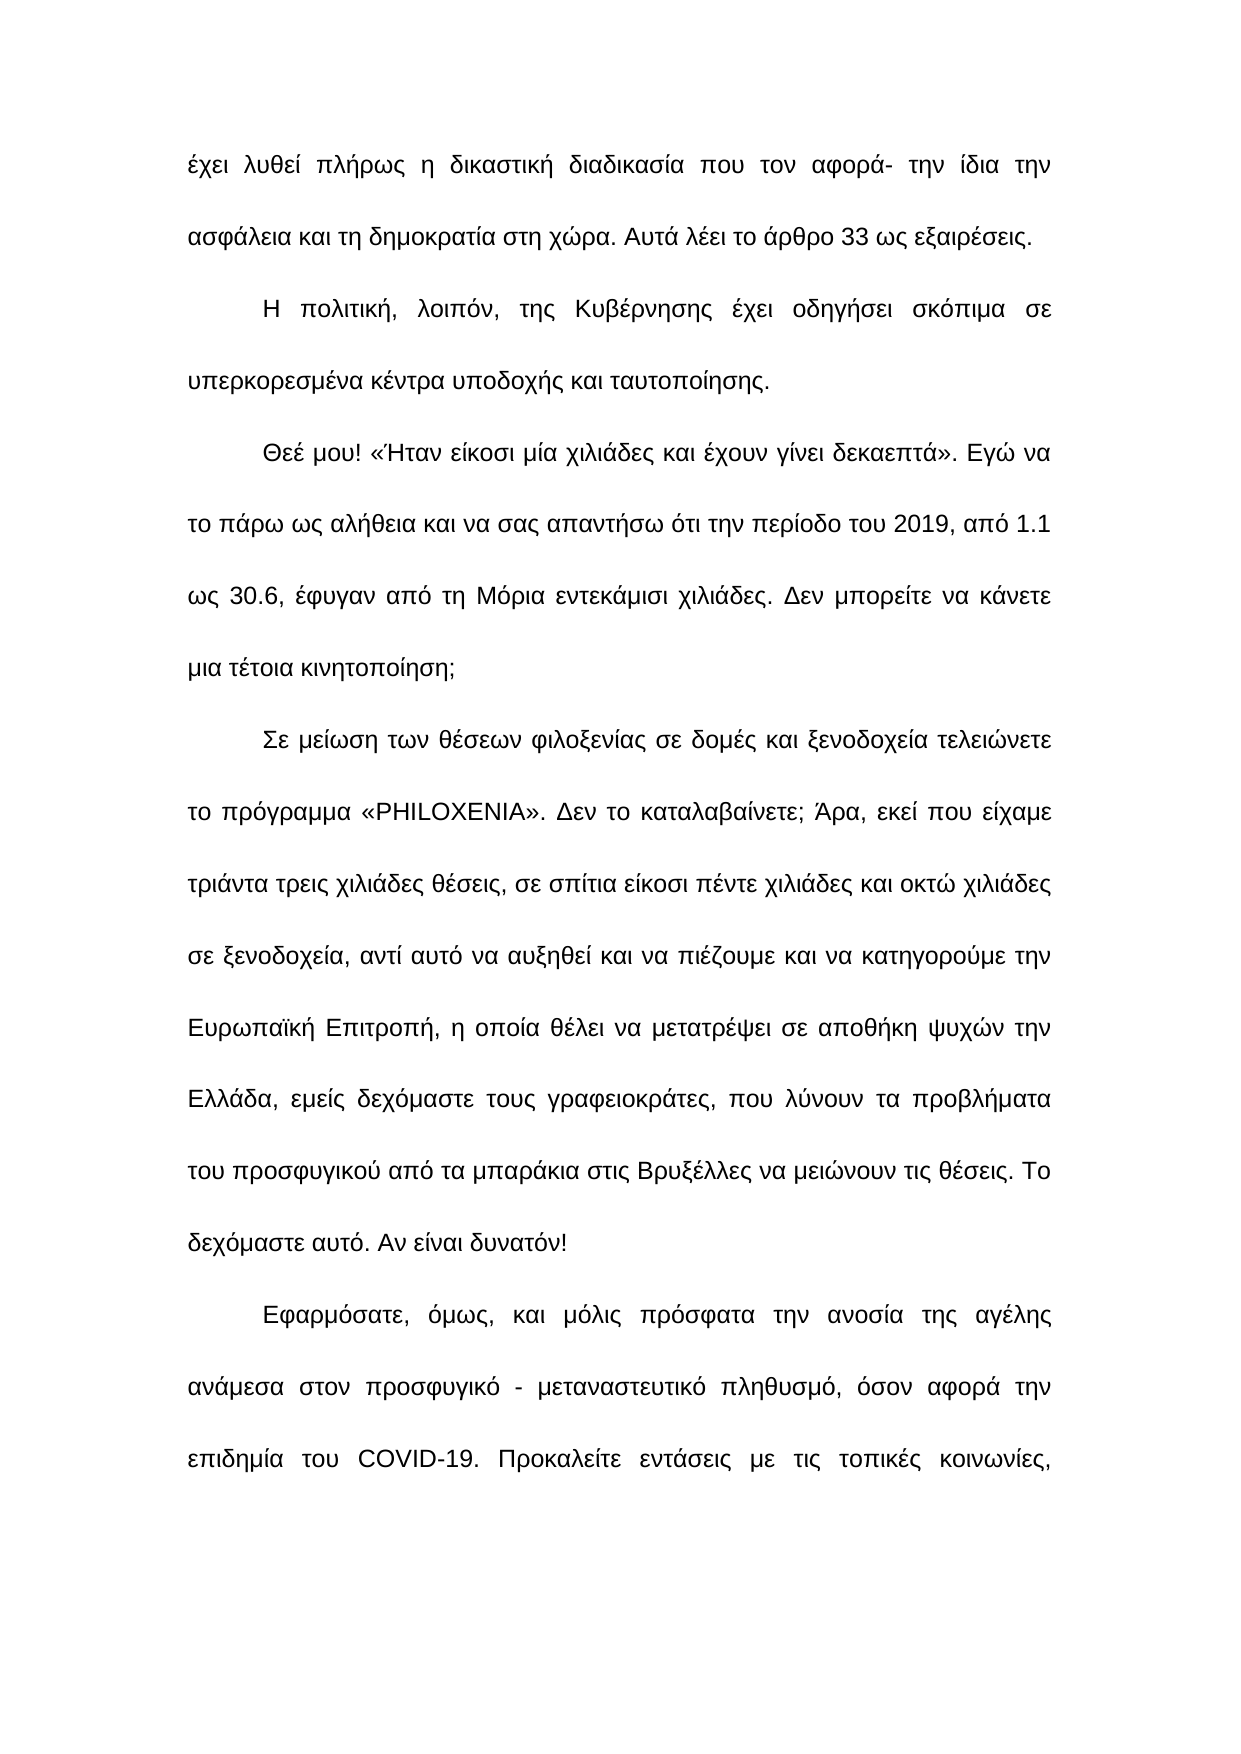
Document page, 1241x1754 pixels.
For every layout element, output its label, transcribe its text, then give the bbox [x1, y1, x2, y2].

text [187, 1300, 1053, 1472]
text Θεέ μου! «Ήταν είκοσι μία χιλιάδες και έχουν γίνει δεκαεπτά». Εγώ να το πάρω ως αλήθεια και να σας απαντήσω ότι την περίοδο του 2019, από 1.1 ως 30.6, έφυγαν από τη Μόρια εντεκάμισι χιλιάδες. Δεν μπορείτε να κάνετε μια τέτοια κινητοποίηση; [187, 437, 1053, 682]
text Σε μείωση των θέσεων φιλοξενίας σε δομές και ξενοδοχεία τελειώνετε το πρόγραμμα «PHILOXENIA». Δεν το καταλαβαίνετε; Άρα, εκεί που είχαμε τριάντα τρεις χιλιάδες θέσεις, σε σπίτια είκοσι πέντε χιλιάδες και οκτώ χιλιάδες σε ξενοδοχεία, αντί αυτό να αυξηθεί και να πιέζουμε και να κατηγορούμε την Ευρωπαϊκή Επιτροπή, η οποία θέλει να μετατρέψει σε αποθήκη ψυχών την Ελλάδα, εμείς δεχόμαστε τους γραφειοκράτες, που λύνουν τα προβλήματα του προσφυγικού από τα μπαράκια στις Βρυξέλλες να μειώνουν τις θέσεις. Το δεχόμαστε αυτό. Αν είναι δυνατόν! [187, 725, 1053, 1257]
text Η πολιτική, λοιπόν, της Κυβέρνησης έχει οδηγήσει σκόπιμα σε υπερκορεσμένα κέντρα υποδοχής και ταυτοποίησης. [187, 294, 1053, 394]
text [187, 150, 1053, 251]
